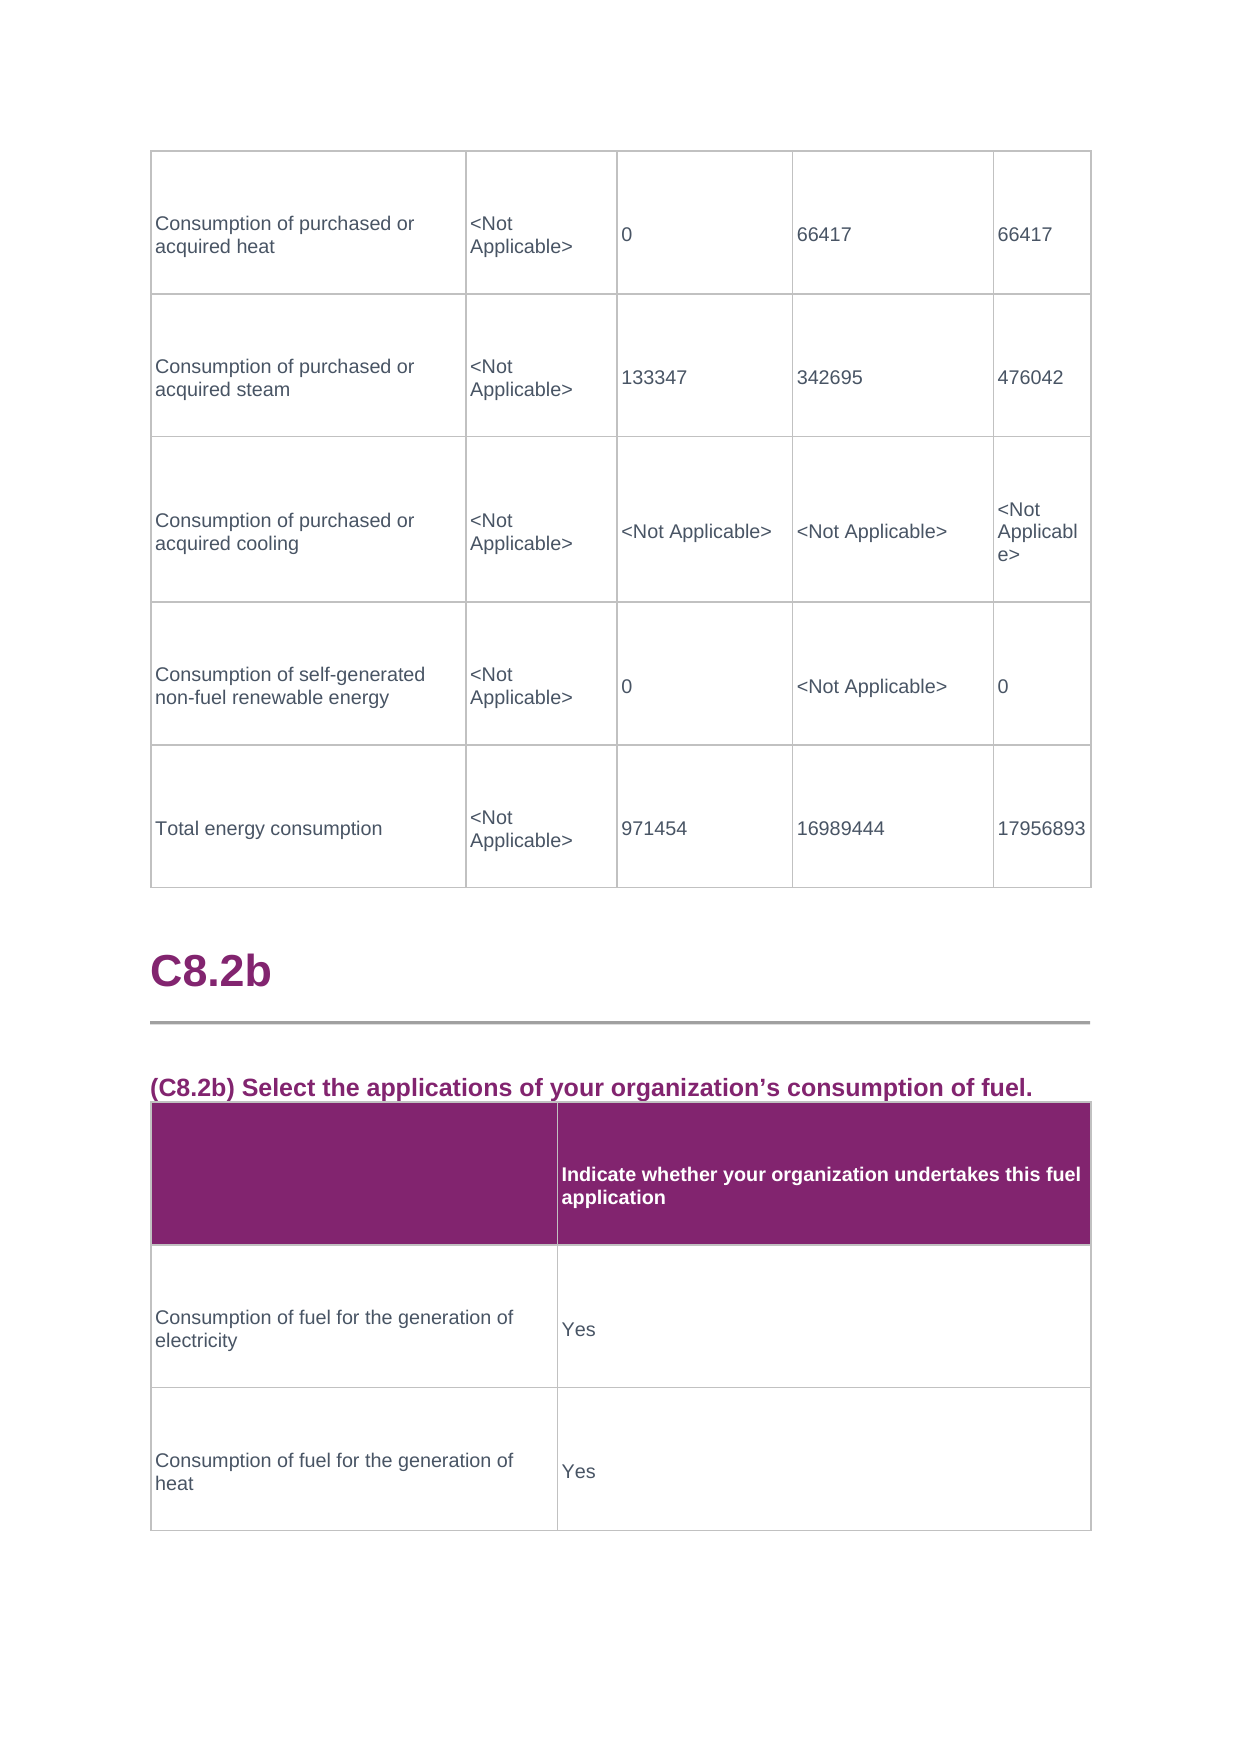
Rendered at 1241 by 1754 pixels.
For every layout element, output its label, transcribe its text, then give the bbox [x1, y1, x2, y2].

table_cell <Not Applicable> [793, 603, 993, 744]
table_cell <Not Applicable> [618, 437, 792, 601]
table_cell 0 [618, 152, 792, 293]
table_header Indicate whether your organization undertakes this fuel application [558, 1103, 1090, 1244]
table_cell Yes [558, 1246, 1090, 1387]
table_cell 0 [994, 603, 1090, 744]
table_cell <Not Applicable> [994, 437, 1090, 601]
table_cell 971454 [618, 746, 792, 887]
table_cell 133347 [618, 295, 792, 436]
table_cell <Not Applicable> [467, 437, 616, 601]
table_cell <Not Applicable> [793, 437, 993, 601]
table_cell 66417 [793, 152, 993, 293]
table_header [152, 1103, 557, 1244]
table_cell 66417 [994, 152, 1090, 293]
table_cell Consumption of purchased or acquired heat [152, 152, 465, 293]
table_cell <Not Applicable> [467, 603, 616, 744]
table_cell 476042 [994, 295, 1090, 436]
table_cell 0 [618, 603, 792, 744]
table_cell Consumption of purchased or acquired cooling [152, 437, 465, 601]
table_cell 342695 [793, 295, 993, 436]
table_cell <Not Applicable> [467, 746, 616, 887]
subtitle C8.2b [150, 888, 1090, 996]
table_cell Consumption of self-generated non-fuel renewable energy [152, 603, 465, 744]
subtitle (C8.2b) Select the applications of your organization’s consumption of fuel. [150, 1072, 1090, 1101]
table_cell Consumption of purchased or acquired steam [152, 295, 465, 436]
table_cell <Not Applicable> [467, 295, 616, 436]
table_cell 16989444 [793, 746, 993, 887]
table_cell 17956893 [994, 746, 1090, 887]
table_cell Yes [558, 1388, 1090, 1530]
table_cell Total energy consumption [152, 746, 465, 887]
table_cell <Not Applicable> [467, 152, 616, 293]
table_cell Consumption of fuel for the generation of electricity [152, 1246, 557, 1387]
table_cell Consumption of fuel for the generation of heat [152, 1388, 557, 1530]
